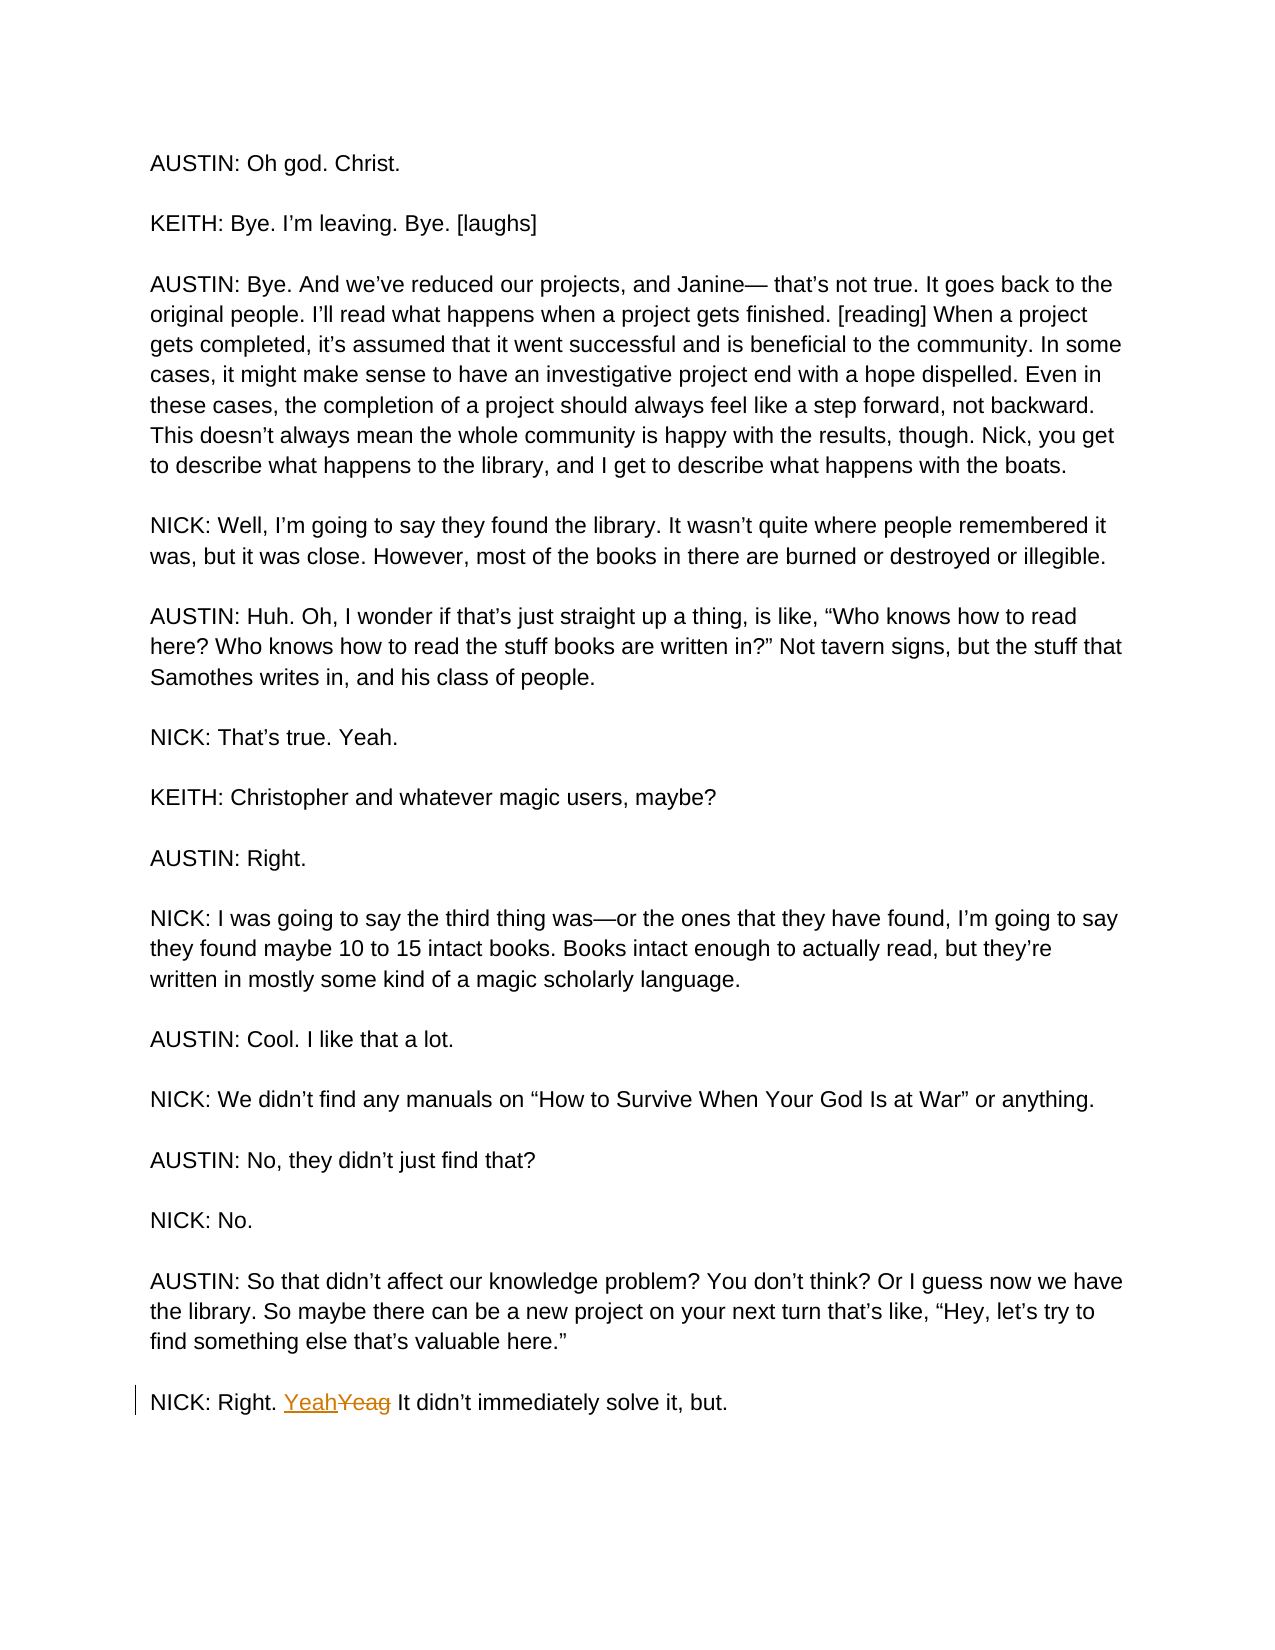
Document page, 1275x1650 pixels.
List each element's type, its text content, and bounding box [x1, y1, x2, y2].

text KEITH: Bye. I’m leaving. Bye. [laughs] [150, 210, 1125, 237]
text NICK: We didn’t find any manuals on “How to Survive When Your God Is at War” or anything. [150, 1086, 1125, 1113]
text NICK: I was going to say the third thing was—or the ones that they have found, I’m going to say they found maybe 10 to 15 intact books. Books intact enough to actually read, but they’re written in mostly some kind of a magic scholarly language. [150, 905, 1125, 992]
text NICK: That’s true. Yeah. [150, 724, 1125, 750]
text KEITH: Christopher and whatever magic users, maybe? AUSTIN: Right. [150, 784, 1125, 871]
text AUSTIN: Cool. I like that a lot. [150, 1026, 1125, 1052]
text AUSTIN: Huh. Oh, I wonder if that’s just straight up a thing, is like, “Who knows how to read here? Who knows how to read the stuff books are written in?” Not tavern signs, but the stuff that Samothes writes in, and his class of people. [150, 603, 1125, 690]
text NICK: Well, I’m going to say they found the library. It wasn’t quite where people remembered it was, but it was close. However, most of the books in there are burned or destroyed or illegible. [150, 512, 1125, 569]
text AUSTIN: So that didn’t affect our knowledge problem? You don’t think? Or I guess now we have the library. So maybe there can be a new project on your next turn that’s like, “Hey, let’s try to find something else that’s valuable here.” NICK: Right. It didn’t immediately solve it, but. [150, 1268, 1125, 1415]
text AUSTIN: Oh god. Christ. [150, 150, 1125, 176]
text AUSTIN: Bye. And we’ve reduced our projects, and Janine— that’s not true. It goes back to the original people. I’ll read what happens when a project gets finished. [reading] When a project gets completed, it’s assumed that it went successful and is beneficial to the community. In some cases, it might make sense to have an investigative project end with a hope dispelled. Even in these cases, the completion of a project should always feel like a step forward, not backward. This doesn’t always mean the whole community is happy with the results, though. Nick, you get to describe what happens to the library, and I get to describe what happens with the boats. [150, 271, 1125, 478]
text NICK: No. [150, 1207, 1125, 1234]
text AUSTIN: No, they didn’t just find that? [150, 1147, 1125, 1173]
